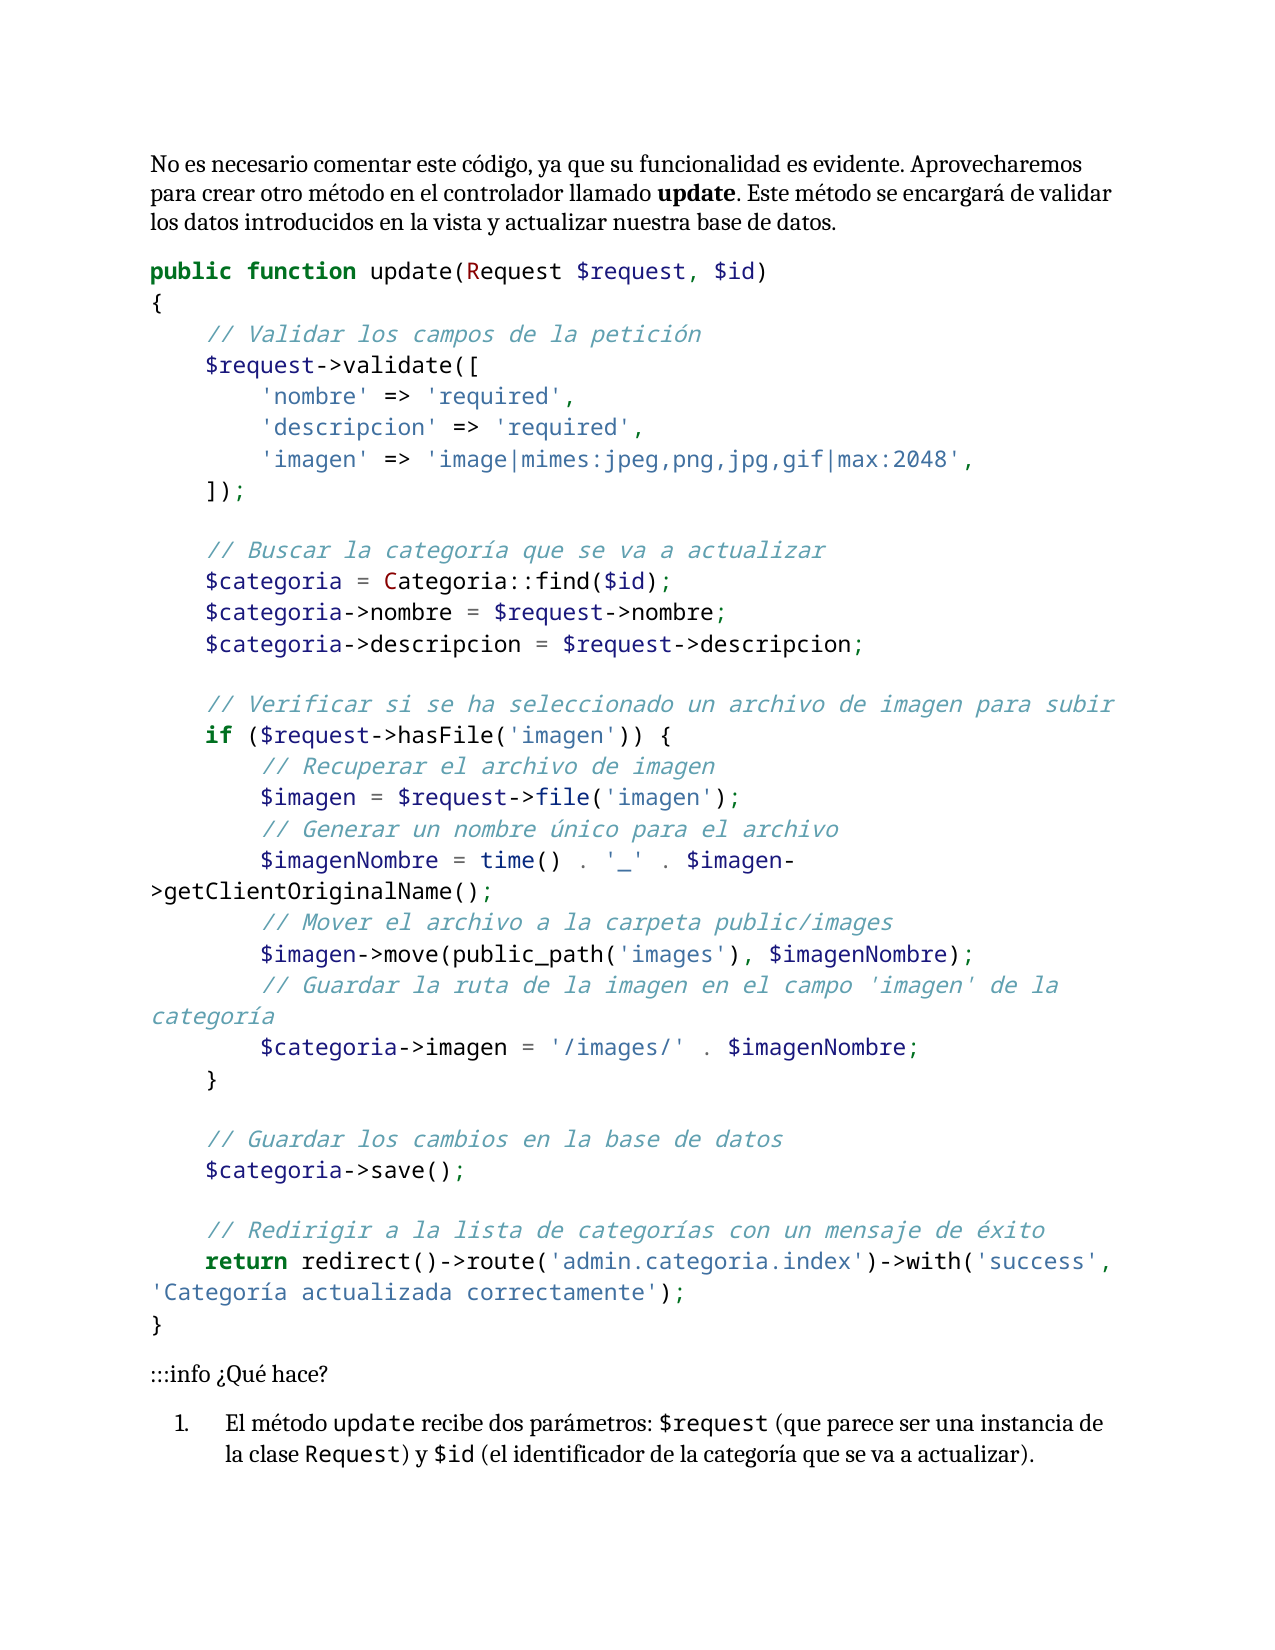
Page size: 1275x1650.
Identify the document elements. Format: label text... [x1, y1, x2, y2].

text public function update(Request $request, $id) { // Validar los campos de la petición $request->validate([ 'nombre' => 'required', 'descripcion' => 'required', 'imagen' => 'image|mimes:jpeg,png,jpg,gif|max:2048', ]); // Buscar la categoría que se va a actualizar $categoria = Categoria::find($id); $categoria->nombre = $request->nombre; $categoria->descripcion = $request->descripcion; // Verificar si se ha seleccionado un archivo de imagen para subir if ($request->hasFile('imagen')) { // Recuperar el archivo de imagen $imagen = $request->file('imagen'); // Generar un nombre único para el archivo $imagenNombre = time() . '_' . $imagen->getClientOriginalName(); // Mover el archivo a la carpeta public/images $imagen->move(public_path('images'), $imagenNombre); // Guardar la ruta de la imagen en el campo 'imagen' de la categoría $categoria->imagen = '/images/' . $imagenNombre; } // Guardar los cambios en la base de datos $categoria->save(); // Redirigir a la lista de categorías con un mensaje de éxito return redirect()->route('admin.categoria.index')->with('success', 'Categoría actualizada correctamente'); } [150, 255, 1125, 1339]
list El método update recibe dos parámetros: $request (que parece ser una instancia de la clase Request) y $id (el identificador de la categoría que se va a actualizar). [175, 1407, 1125, 1469]
text :::info ¿Qué hace? [150, 1359, 1125, 1388]
text No es necesario comentar este código, ya que su funcionalidad es evidente. Aprovecharemos para crear otro método en el controlador llamado update. Este método se encargará de validar los datos introducidos en la vista y actualizar nuestra base de datos. [150, 150, 1125, 236]
